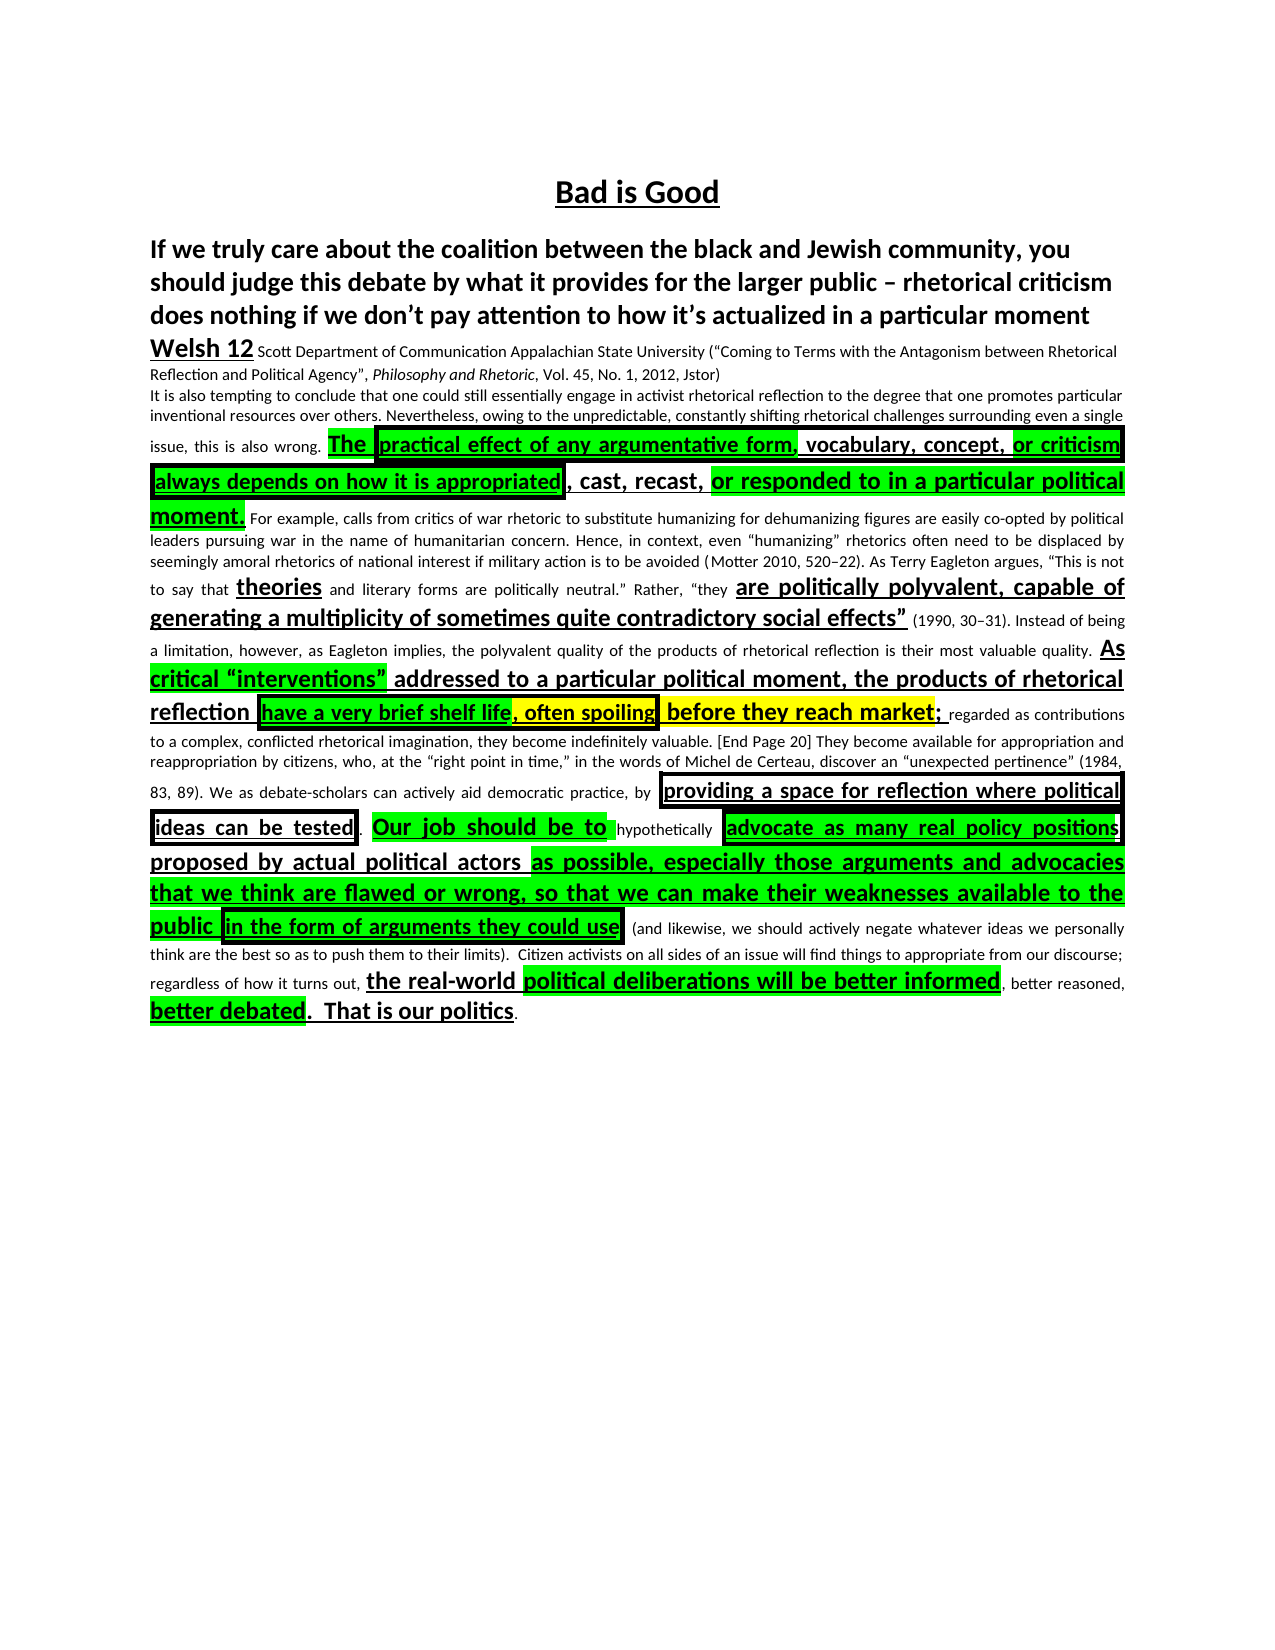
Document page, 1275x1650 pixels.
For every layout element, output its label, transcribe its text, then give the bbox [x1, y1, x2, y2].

subtitle If we truly care about the coalition between the black and Jewish community, you should judge this debate by what it provides for the larger public – rhetorical criticism does nothing if we don’t pay attention to how it’s actualized in a particular moment [150, 232, 1125, 331]
text It is also tempting to conclude that one could still essentially engage in activist rhetorical reflection to the degree that one promotes particular inventional resources over others. Nevertheless, owing to the unpredictable, constantly shifting rhetorical challenges surrounding even a single issue, this is also wrong. The practical effect of any argumentative form, vocabulary, concept, or criticism always depends on how it is appropriated, cast, recast, or responded to in a particular political moment. For example, calls from critics of war rhetoric to substitute humanizing for dehumanizing figures are easily co-opted by political leaders pursuing war in the name of humanitarian concern. Hence, in context, even “humanizing” rhetorics often need to be displaced by seemingly amoral rhetorics of national interest if military action is to be avoided (Motter 2010, 520–22). As Terry Eagleton argues, “This is not to say that theories and literary forms are politically neutral.” Rather, “they are politically polyvalent, capable of generating a multiplicity of sometimes quite contradictory social effects” (1990, 30–31). Instead of being a limitation, however, as Eagleton implies, the polyvalent quality of the products of rhetorical reflection is their most valuable quality. As critical “interventions” addressed to a particular political moment, the products of rhetorical reflection have a very brief shelf life, often spoiling before they reach market; regarded as contributions to a complex, conflicted rhetorical imagination, they become indefinitely valuable. [End Page 20] They become available for appropriation and reappropriation by citizens, who, at the “right point in time,” in the words of Michel de Certeau, discover an “unexpected pertinence” (1984, 83, 89). We as debate-scholars can actively aid democratic practice, by providing a space for reflection where political ideas can be tested. Our job should be to hypothetically advocate as many real policy positions proposed by actual political actors as possible, especially those arguments and advocacies that we think are flawed or wrong, so that we can make their weaknesses available to the public in the form of arguments they could use (and likewise, we should actively negate whatever ideas we personally think are the best so as to push them to their limits). Citizen activists on all sides of an issue will find things to appropriate from our discourse; regardless of how it turns out, the real-world political deliberations will be better informed, better reasoned, better debated. That is our politics. [150, 493, 1125, 872]
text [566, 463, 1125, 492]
text Welsh 12 Scott Department of Communication Appalachian State University (“Coming to Terms with the Antagonism between Rhetorical Reflection and Political Agency”, Philosophy and Rhetoric, Vol. 45, No. 1, 2012, Jstor) [150, 331, 1125, 385]
subtitle Bad is Good [150, 171, 1125, 212]
